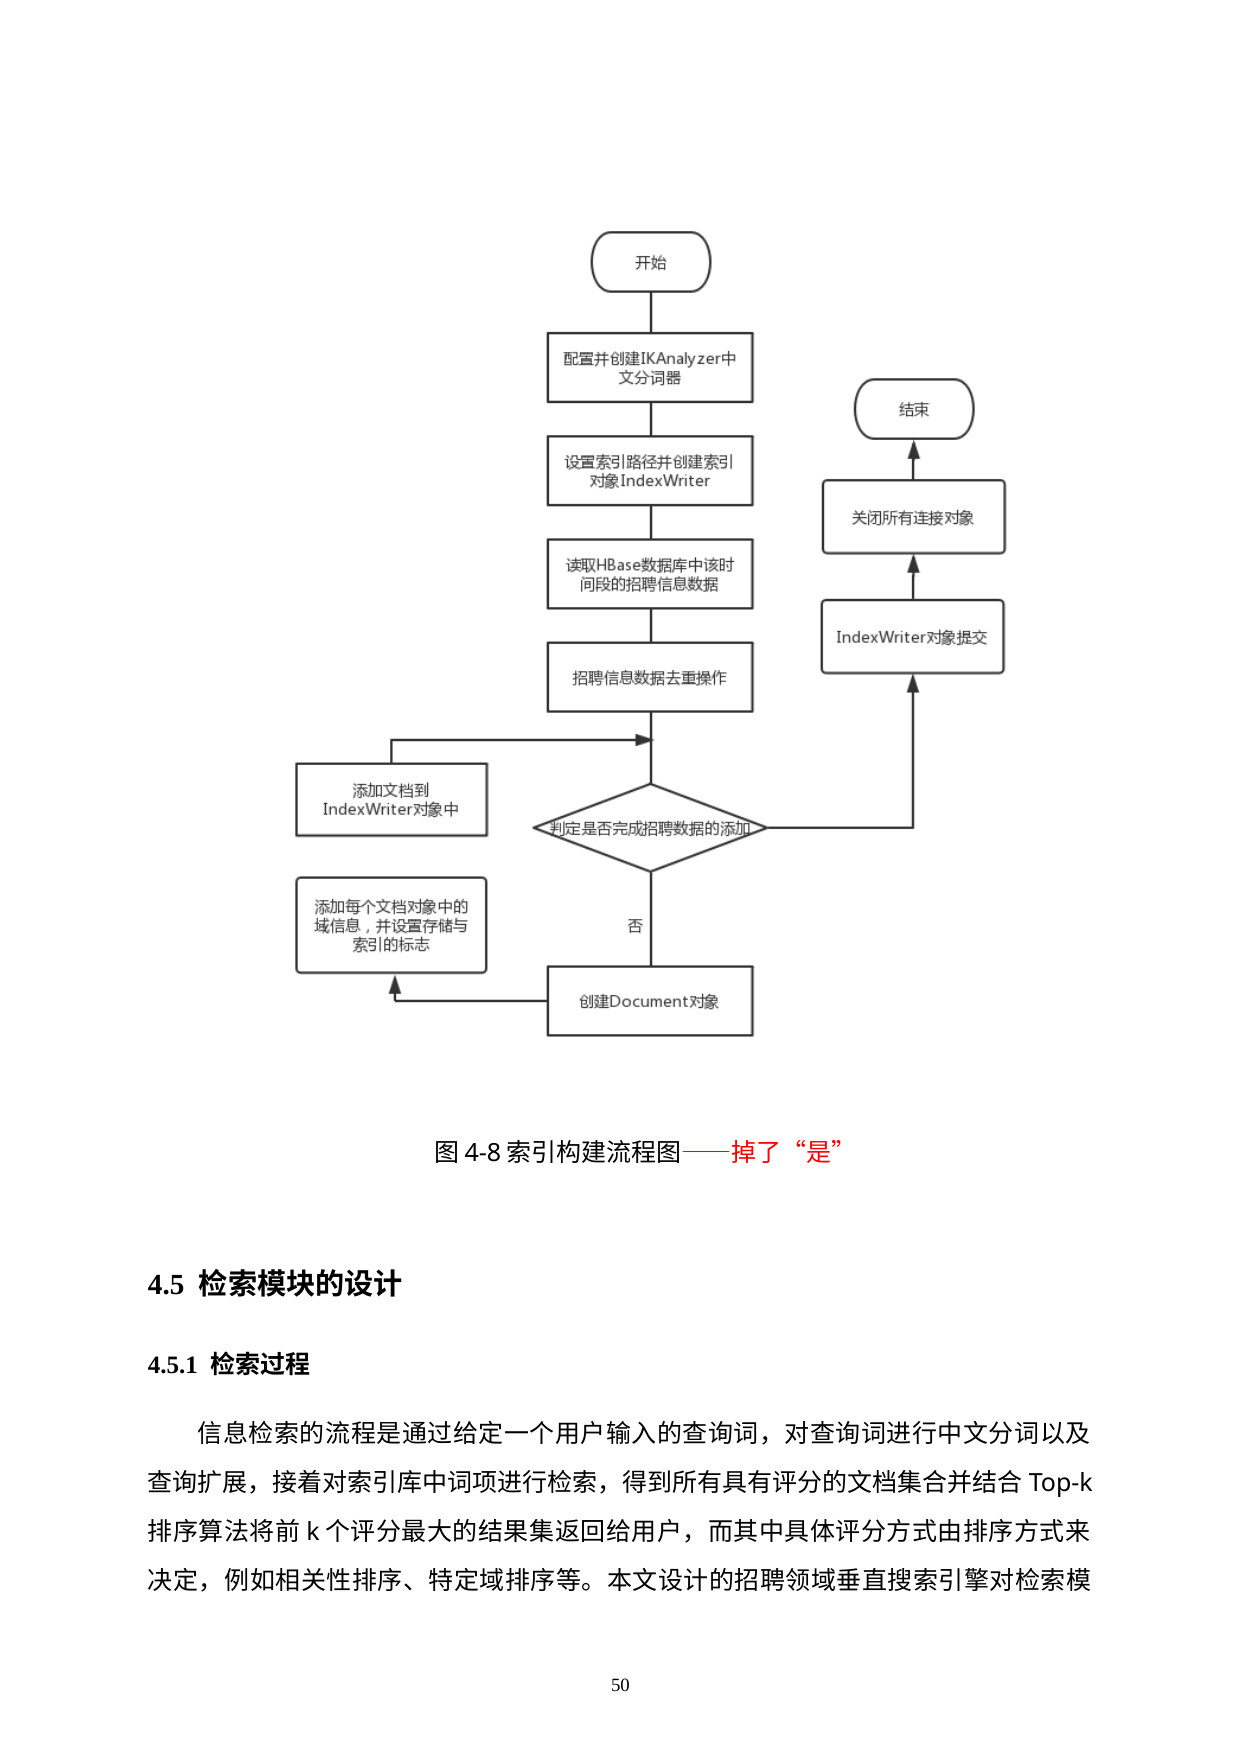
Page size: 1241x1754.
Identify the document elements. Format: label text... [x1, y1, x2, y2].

text 4.5.1 检索过程 [148, 1345, 1092, 1381]
subtitle 4.5 检索模块的设计 [148, 1261, 1092, 1303]
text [148, 1414, 1092, 1597]
picture [197, 147, 1078, 1109]
text 图4-8索引构建流程图——掉了“是” [148, 1132, 1092, 1169]
